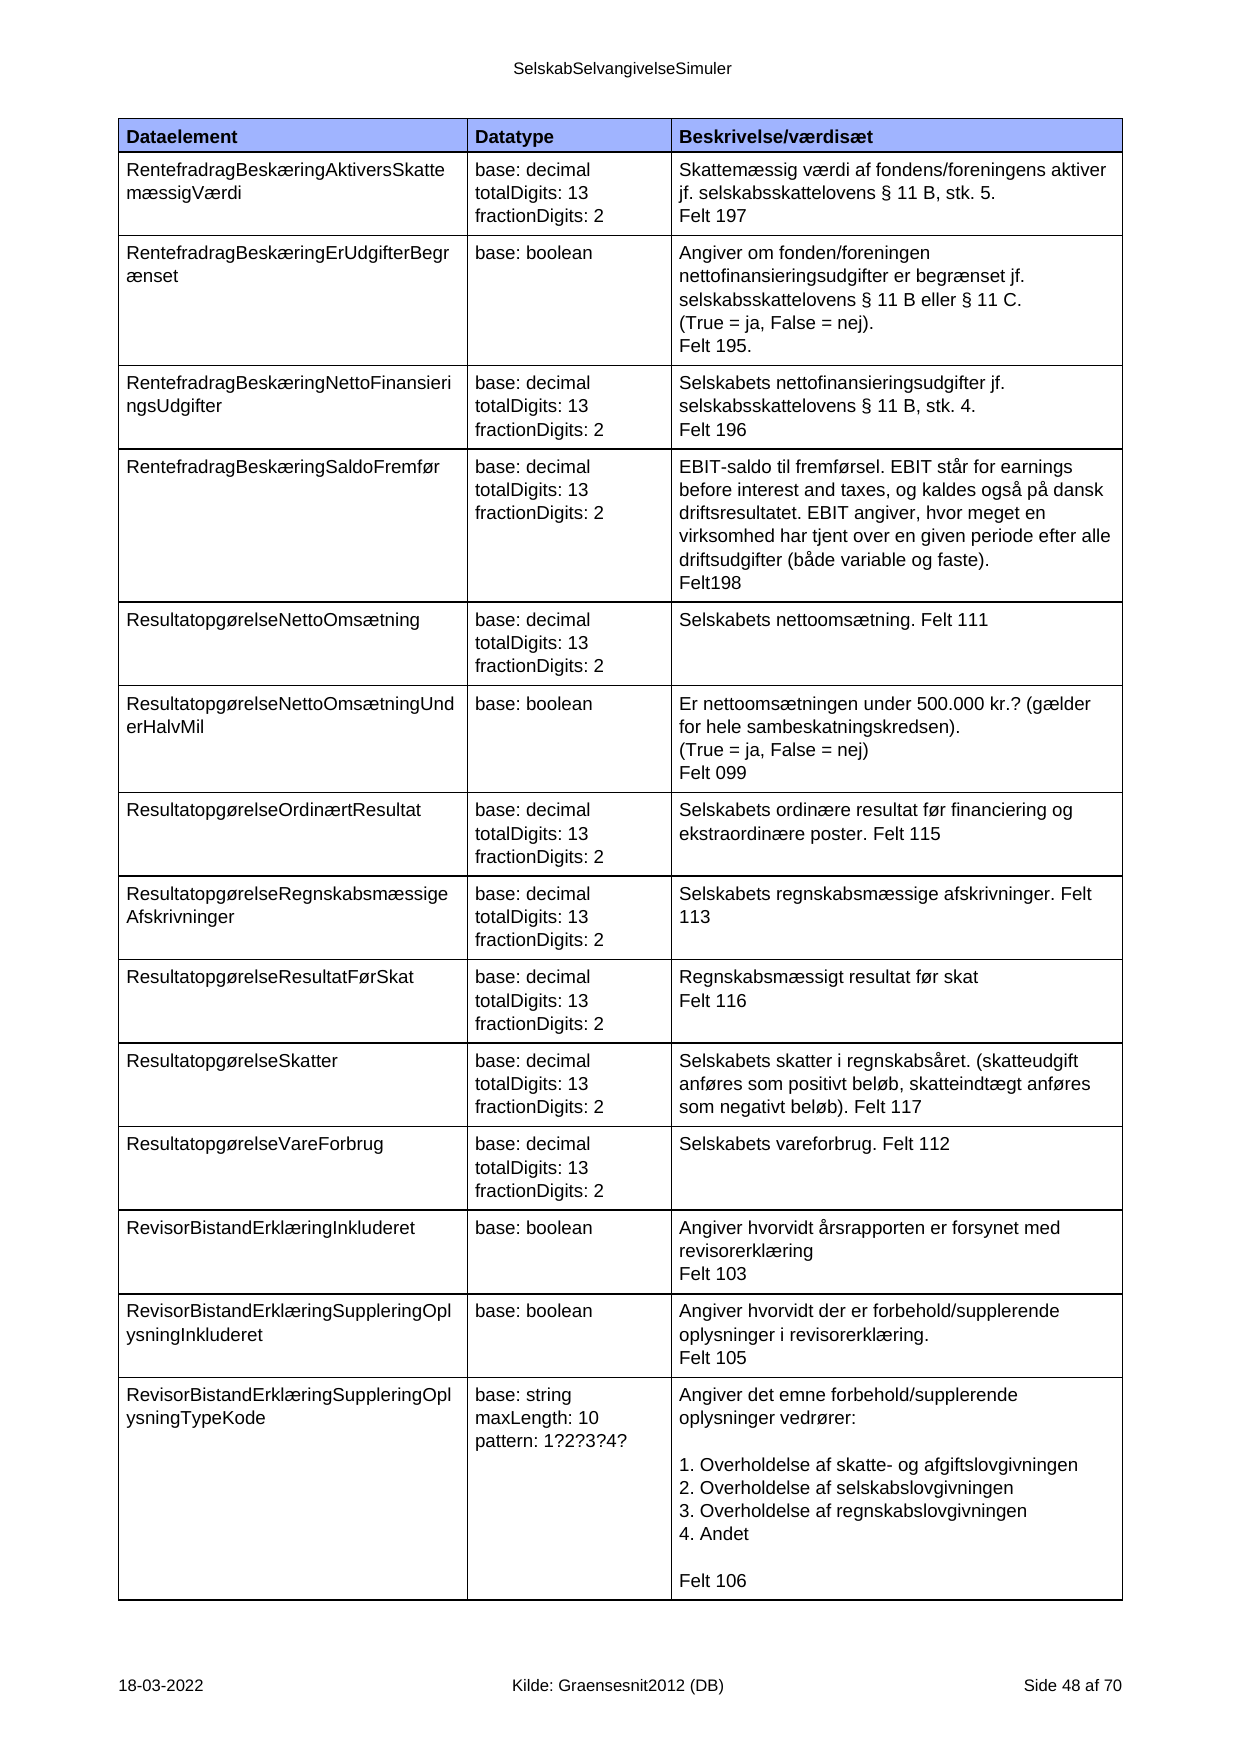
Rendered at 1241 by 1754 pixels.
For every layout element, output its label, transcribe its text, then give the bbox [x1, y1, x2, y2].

table_cell Selskabets ordinære resultat før financiering og ekstraordinære poster. Felt 115 [672, 793, 1122, 875]
table_cell base: decimal totalDigits: 13 fractionDigits: 2 [468, 366, 671, 448]
table_cell Er nettoomsætningen under 500.000 kr.? (gælder for hele sambeskatningskredsen). (True = ja, False = nej) Felt 099 [672, 686, 1122, 792]
table_cell Angiver hvorvidt årsrapporten er forsynet med revisorerklæring Felt 103 [672, 1211, 1122, 1293]
table_cell RentefradragBeskæringNettoFinansieringsUdgifter [119, 366, 467, 448]
table_header Datatype [468, 119, 671, 151]
table_cell base: decimal totalDigits: 13 fractionDigits: 2 [468, 450, 671, 601]
table_cell base: boolean [468, 236, 671, 364]
table_cell base: decimal totalDigits: 13 fractionDigits: 2 [468, 793, 671, 875]
table_cell base: decimal totalDigits: 13 fractionDigits: 2 [468, 1127, 671, 1209]
table_cell Regnskabsmæssigt resultat før skat Felt 116 [672, 960, 1122, 1042]
table_cell base: decimal totalDigits: 13 fractionDigits: 2 [468, 960, 671, 1042]
table_cell ResultatopgørelseResultatFørSkat [119, 960, 467, 1042]
table_cell RentefradragBeskæringSaldoFremfør [119, 450, 467, 601]
table_cell ResultatopgørelseNettoOmsætning [119, 603, 467, 685]
table_cell base: boolean [468, 686, 671, 792]
table_cell base: decimal totalDigits: 13 fractionDigits: 2 [468, 877, 671, 959]
table_cell RevisorBistandErklæringInkluderet [119, 1211, 467, 1293]
table_header Dataelement [119, 119, 467, 151]
table_header Beskrivelse/værdisæt [672, 119, 1122, 151]
table_cell RentefradragBeskæringAktiversSkattemæssigVærdi [119, 153, 467, 234]
table_cell base: string maxLength: 10 pattern: 1?2?3?4? [468, 1378, 671, 1599]
table_cell Selskabets vareforbrug. Felt 112 [672, 1127, 1122, 1209]
table_cell ResultatopgørelseNettoOmsætningUnderHalvMil [119, 686, 467, 792]
table_cell Selskabets nettofinansieringsudgifter jf. selskabsskattelovens § 11 B, stk. 4. Felt 196 [672, 366, 1122, 448]
table_cell RevisorBistandErklæringSuppleringOplysningInkluderet [119, 1295, 467, 1376]
table_cell ResultatopgørelseRegnskabsmæssigeAfskrivninger [119, 877, 467, 959]
table_cell base: boolean [468, 1211, 671, 1293]
table_cell base: decimal totalDigits: 13 fractionDigits: 2 [468, 153, 671, 234]
table_cell RevisorBistandErklæringSuppleringOplysningTypeKode [119, 1378, 467, 1599]
table_cell Skattemæssig værdi af fondens/foreningens aktiver jf. selskabsskattelovens § 11 B, stk. 5. Felt 197 [672, 153, 1122, 234]
table_cell Angiver om fonden/foreningen nettofinansieringsudgifter er begrænset jf. selskabsskattelovens § 11 B eller § 11 C. (True = ja, False = nej). Felt 195. [672, 236, 1122, 364]
table_cell ResultatopgørelseSkatter [119, 1044, 467, 1126]
table_cell EBIT-saldo til fremførsel. EBIT står for earnings before interest and taxes, og kaldes også på dansk driftsresultatet. EBIT angiver, hvor meget en virksomhed har tjent over en given periode efter alle driftsudgifter (både variable og faste). Felt198 [672, 450, 1122, 601]
table_cell Selskabets skatter i regnskabsåret. (skatteudgift anføres som positivt beløb, skatteindtægt anføres som negativt beløb). Felt 117 [672, 1044, 1122, 1126]
table_cell base: decimal totalDigits: 13 fractionDigits: 2 [468, 1044, 671, 1126]
table_cell Angiver det emne forbehold/supplerende oplysninger vedrører: 1. Overholdelse af skatte- og afgiftslovgivningen 2. Overholdelse af selskabslovgivningen 3. Overholdelse af regnskabslovgivningen 4. Andet Felt 106 [672, 1378, 1122, 1599]
table_cell base: decimal totalDigits: 13 fractionDigits: 2 [468, 603, 671, 685]
table_cell Selskabets nettoomsætning. Felt 111 [672, 603, 1122, 685]
table_cell RentefradragBeskæringErUdgifterBegrænset [119, 236, 467, 364]
table_cell Angiver hvorvidt der er forbehold/supplerende oplysninger i revisorerklæring. Felt 105 [672, 1295, 1122, 1376]
table_cell base: boolean [468, 1295, 671, 1376]
table_cell Selskabets regnskabsmæssige afskrivninger. Felt 113 [672, 877, 1122, 959]
table_cell ResultatopgørelseOrdinærtResultat [119, 793, 467, 875]
table_cell ResultatopgørelseVareForbrug [119, 1127, 467, 1209]
